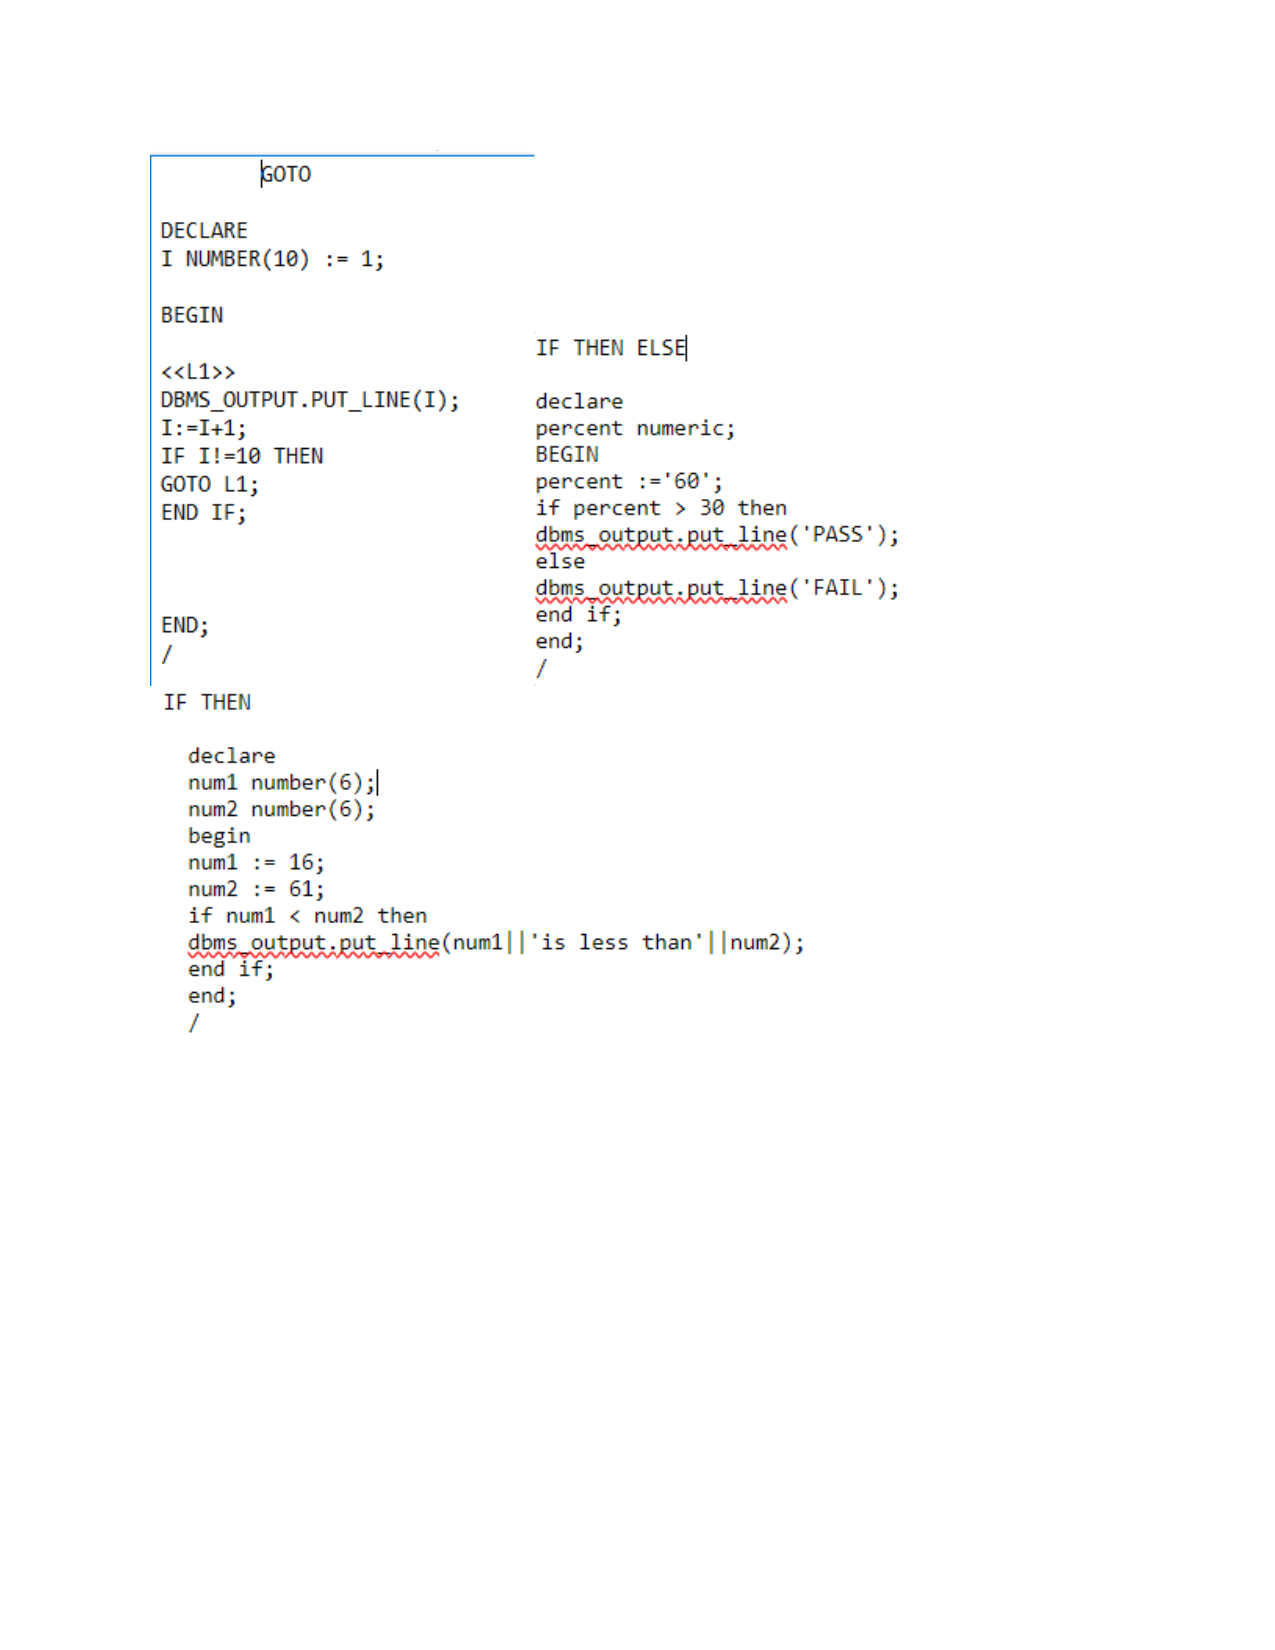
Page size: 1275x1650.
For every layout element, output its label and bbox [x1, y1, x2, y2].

picture [150, 150, 958, 686]
picture [150, 688, 826, 1039]
